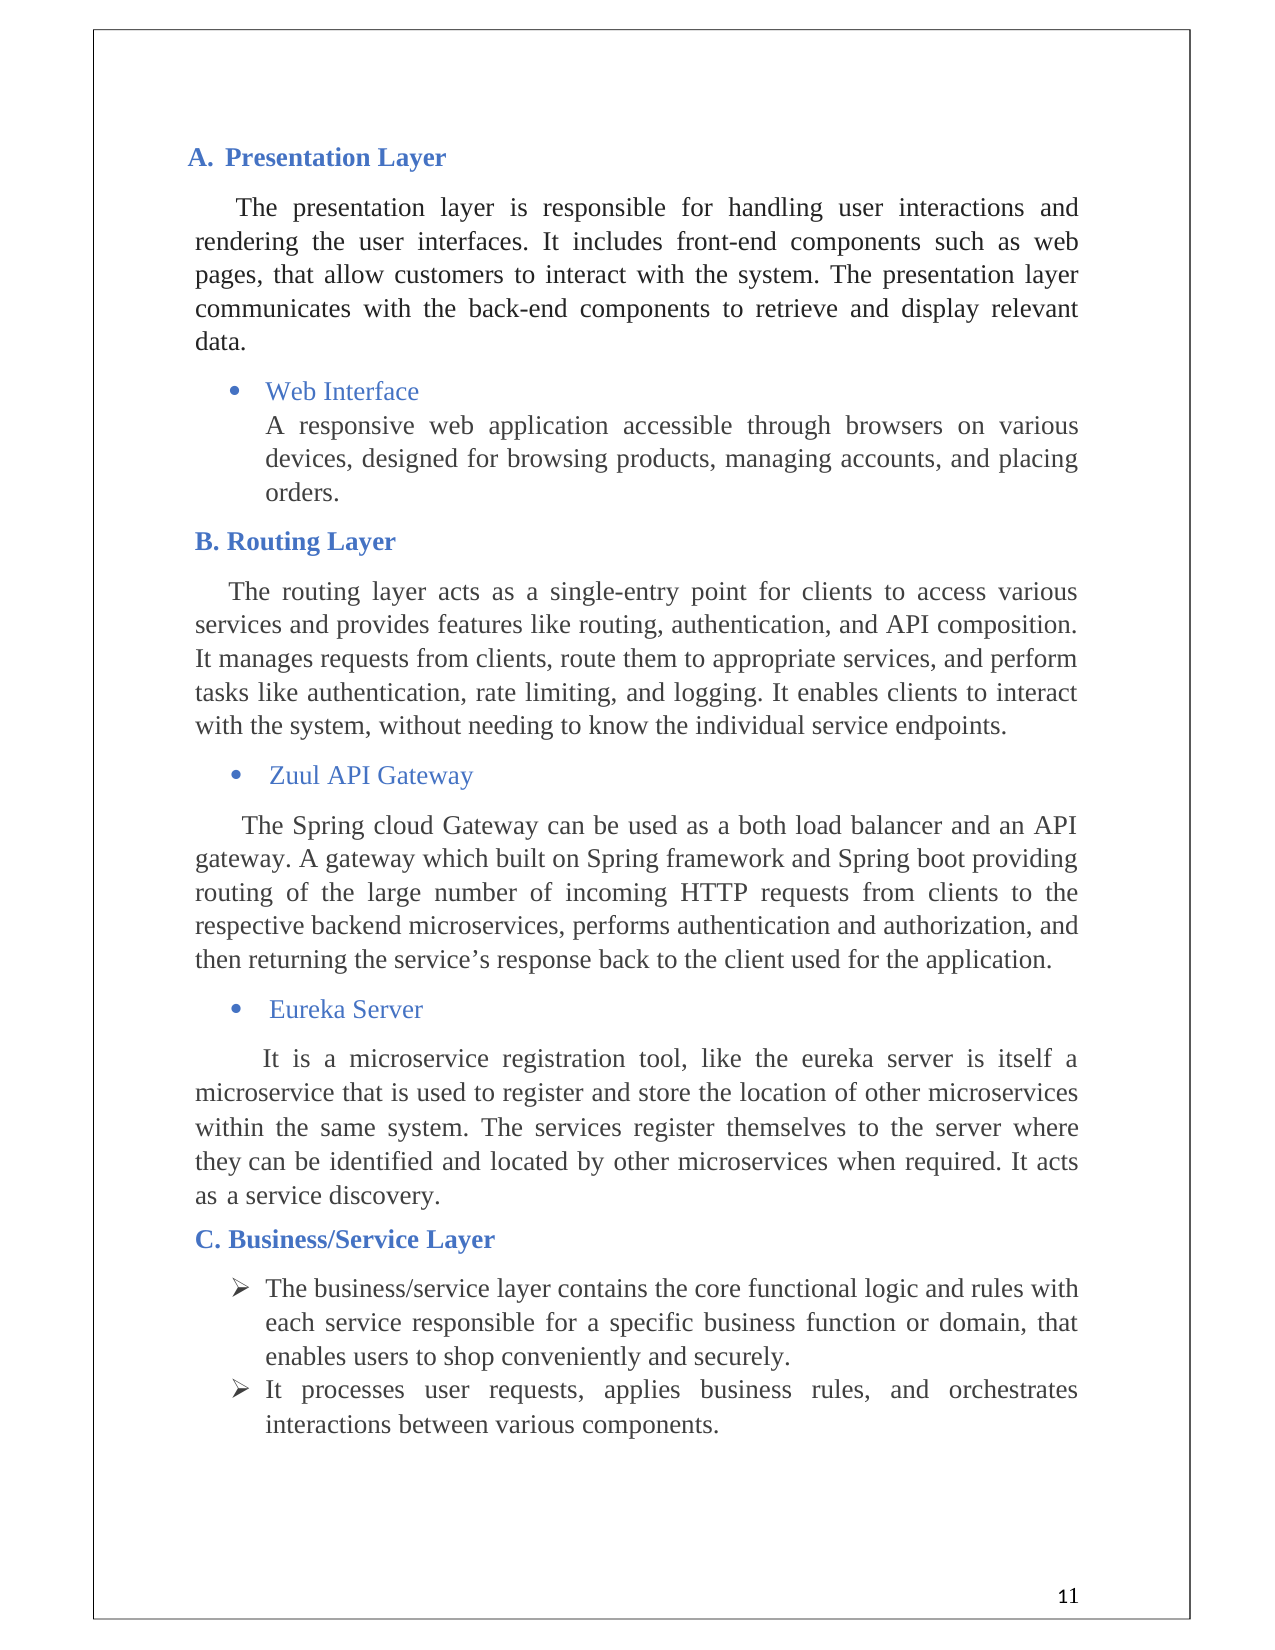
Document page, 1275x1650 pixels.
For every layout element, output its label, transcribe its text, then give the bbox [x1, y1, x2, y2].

text A responsive web application accessible through browsers on various devices, designed for browsing products, managing accounts, and placing orders. [265, 409, 1079, 507]
text The routing layer acts as a single-entry point for clients to access various services and provides features like routing, authentication, and API composition. It manages requests from clients, route them to appropriate services, and perform tasks like authentication, rate limiting, and logging. It enables clients to interact with the system, without needing to know the individual service endpoints. [195, 575, 1079, 740]
text The Spring cloud Gateway can be used as a both load balancer and an API gateway. A gateway which built on Spring framework and Spring boot providing routing of the large number of incoming HTTP requests from clients to the respective backend microservices, performs authentication and authorization, and then returning the service’s response back to the client used for the application. [195, 809, 1079, 974]
list It processes user requests, applies business rules, and orchestrates interactions between various components. [230, 1373, 1079, 1439]
list Eureka Server [231, 993, 1096, 1024]
list The business/service layer contains the core functional logic and rules with each service responsible for a specific business function or domain, that enables users to shop conveniently and securely. [230, 1273, 1079, 1371]
list Web Interface [230, 375, 1096, 406]
subtitle Routing Layer [194, 525, 1096, 556]
text The presentation layer is responsible for handling user interactions and rendering the user interfaces. It includes front-end components such as web pages, that allow customers to interact with the system. The presentation layer communicates with the back-end components to retrieve and display relevant data. [195, 191, 1079, 356]
subtitle Business/Service Layer [194, 1223, 1096, 1254]
list Zuul API Gateway [231, 759, 1096, 791]
text It is a microservice registration tool, like the eureka server is itself a microservice that is used to register and store the location of other microservices within the same system. The services register themselves to the server where they can be identified and located by other microservices when required. It acts as a service discovery. [195, 1042, 1079, 1210]
list Presentation Layer [187, 141, 1096, 172]
